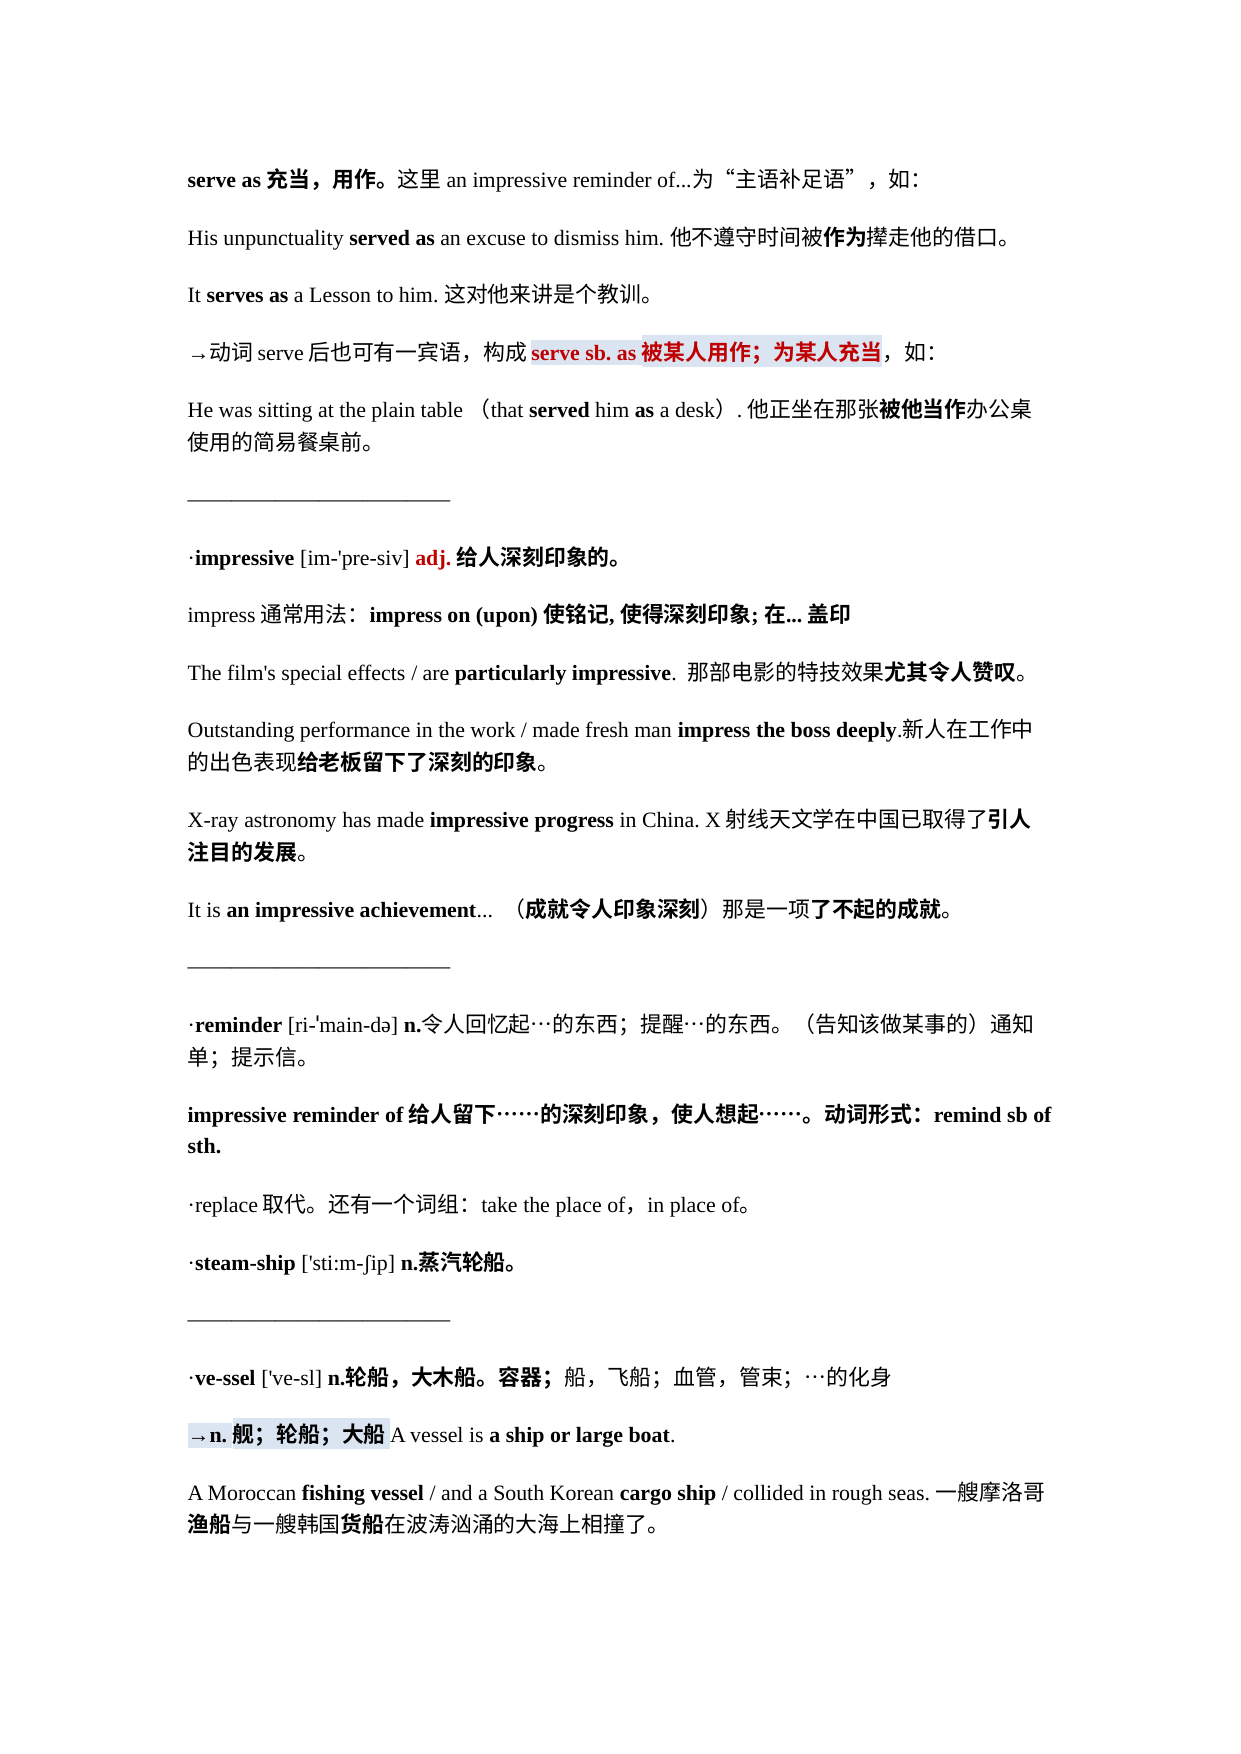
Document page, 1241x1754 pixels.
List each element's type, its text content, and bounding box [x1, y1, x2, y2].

text His unpunctuality served as an excuse to dismiss him. 他不遵守时间被作为撵走他的借口。 [187, 219, 1053, 252]
text A Moroccan fishing vessel / and a South Korean cargo ship / collided in rough seas. 一艘摩洛哥渔船与一艘韩国货船在波涛汹涌的大海上相撞了。 [187, 1474, 1053, 1539]
text ———————————— [187, 1302, 1053, 1334]
text →n. 舰；轮船；大船A vessel is a ship or large boat. [187, 1417, 1053, 1449]
text X-ray astronomy has made impressive progress in China. X射线天文学在中国已取得了引人注目的发展。 [187, 802, 1053, 867]
text ·ve-ssel ['ve-sl] n.轮船，大木船。容器；船，飞船；血管，管束；…的化身 [187, 1359, 1053, 1392]
text impressive reminder of 给人留下……的深刻印象，使人想起……。动词形式：remind sb of sth. [187, 1097, 1053, 1162]
text serve as 充当，用作。这里 an impressive reminder of...为“主语补足语”，如： [187, 162, 1053, 194]
text It is an impressive achievement... （成就令人印象深刻）那是一项了不起的成就。 [187, 892, 1053, 924]
text →动词serve后也可有一宾语，构成serve sb. as 被某人用作；为某人充当，如： [187, 334, 1053, 367]
text ·steam-ship ['sti:m-ʃip] n.蒸汽轮船。 [187, 1244, 1053, 1277]
text Outstanding performance in the work / made fresh man impress the boss deeply.新人在工作中的出色表现给老板留下了深刻的印象。 [187, 712, 1053, 777]
text The film's special effects / are particularly impressive. 那部电影的特技效果尤其令人赞叹。 [187, 654, 1053, 687]
text ———————————— [187, 482, 1053, 514]
text ———————————— [187, 949, 1053, 982]
text It serves as a Lesson to him. 这对他来讲是个教训。 [187, 277, 1053, 309]
text He was sitting at the plain table （that served him as a desk）. 他正坐在那张被他当作办公桌使用的简易餐桌前。 [187, 392, 1053, 457]
text impress通常用法：impress on (upon) 使铭记, 使得深刻印象; 在... 盖印 [187, 597, 1053, 629]
text ·impressive [im-'pre-siv] adj. 给人深刻印象的。 [187, 539, 1053, 572]
text ·replace取代。还有一个词组：take the place of，in place of。 [187, 1187, 1053, 1219]
text ·reminder [ri-ˈmain-dә] n.令人回忆起…的东西；提醒…的东西。（告知该做某事的）通知单；提示信。 [187, 1007, 1053, 1072]
